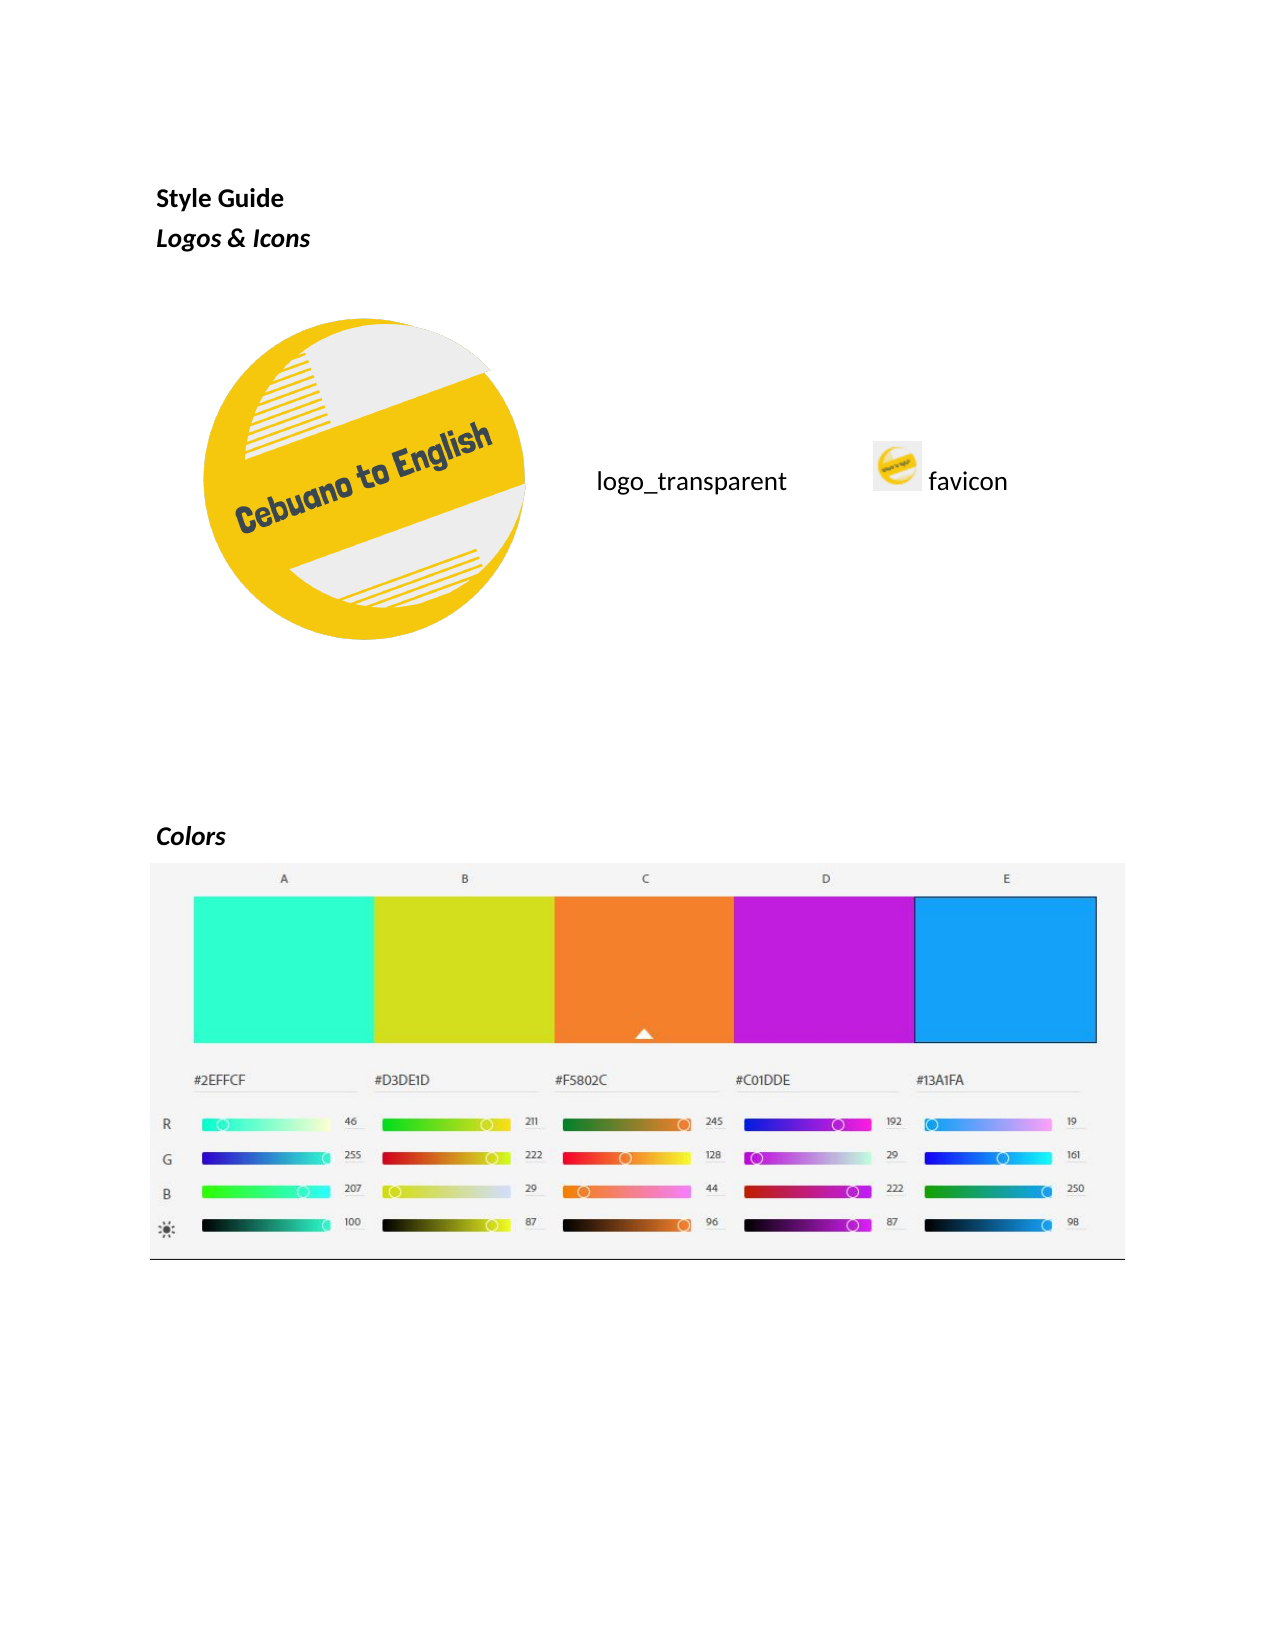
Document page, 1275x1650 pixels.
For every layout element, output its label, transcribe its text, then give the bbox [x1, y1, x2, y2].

picture [150, 863, 1125, 1260]
subtitle Logos & Icons [156, 221, 1119, 254]
text logo_transparent favicon [578, 441, 1125, 500]
subtitle Colors [156, 819, 1119, 853]
subtitle Style Guide [156, 182, 1119, 215]
picture [872, 441, 923, 491]
picture [150, 265, 578, 693]
